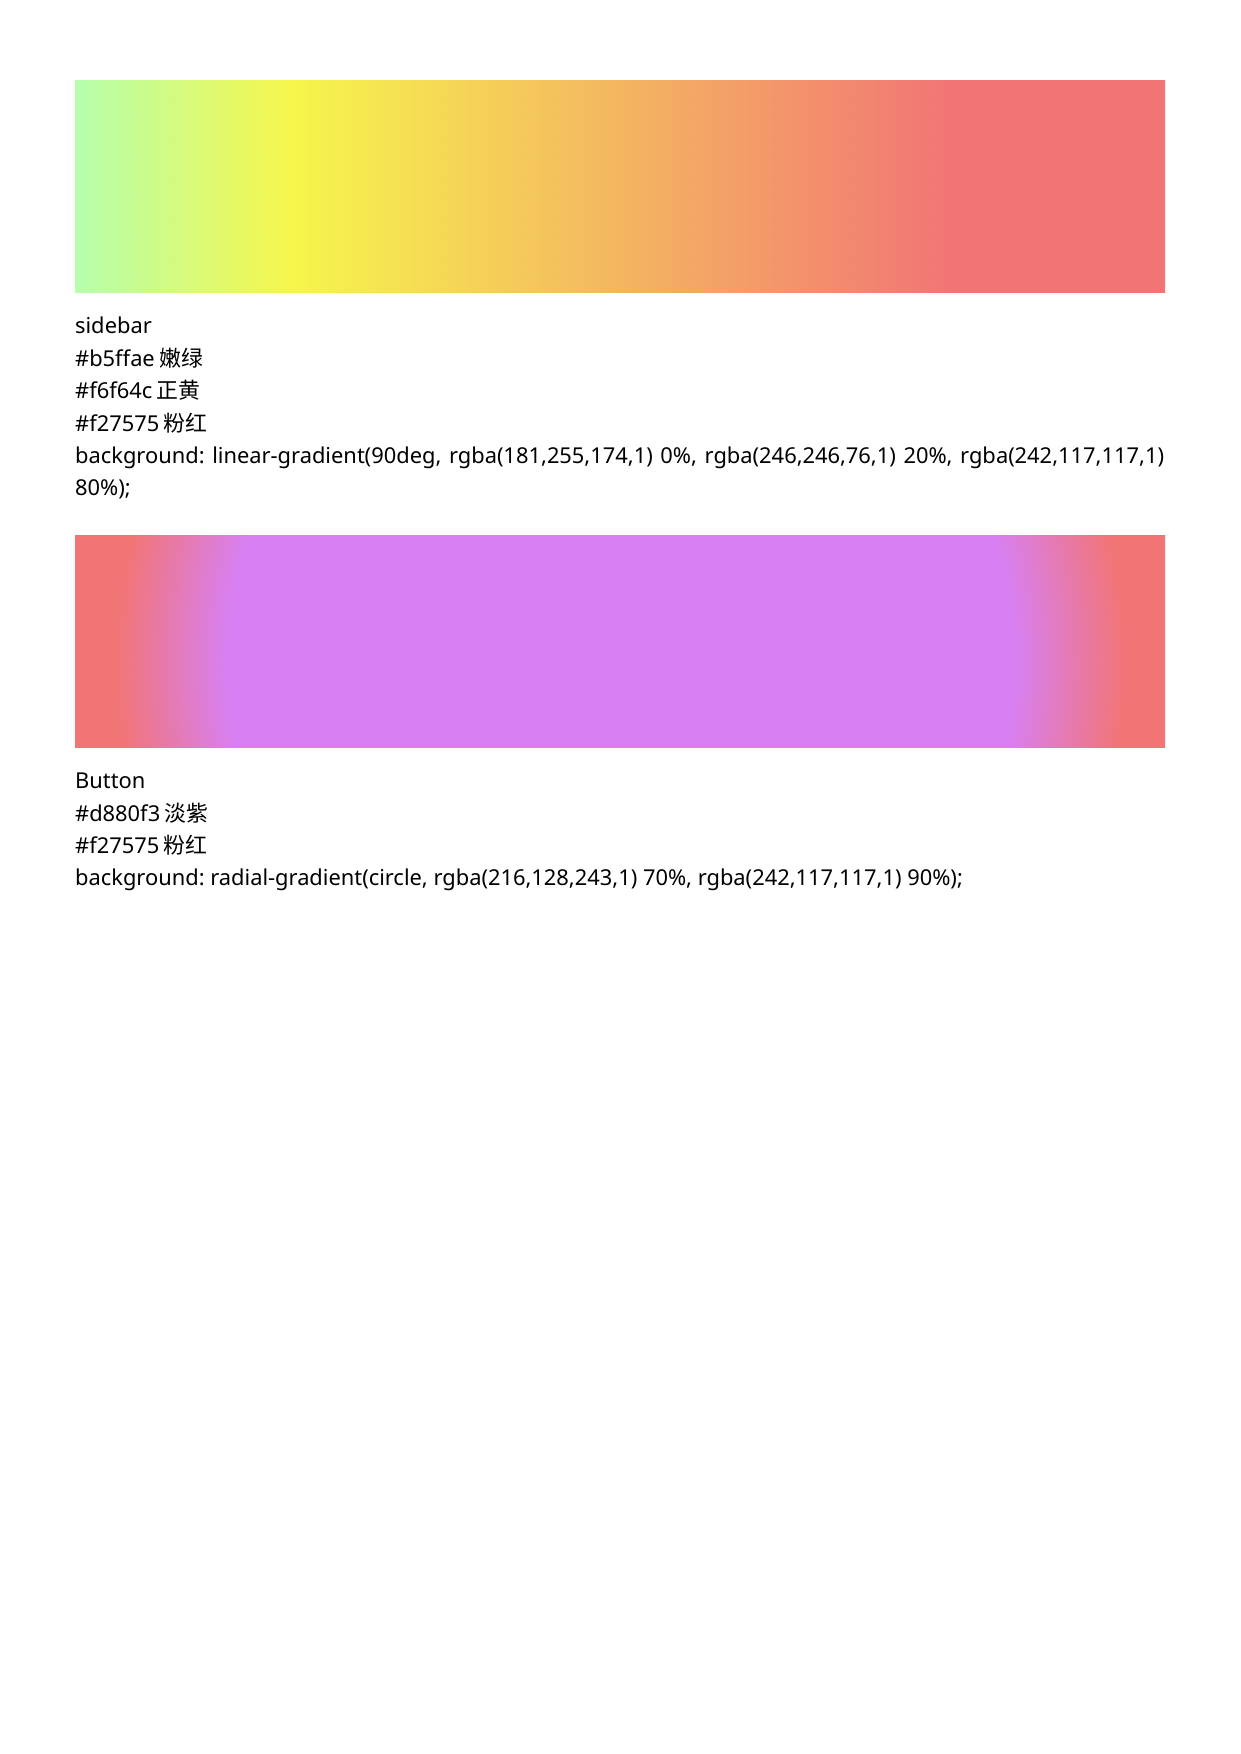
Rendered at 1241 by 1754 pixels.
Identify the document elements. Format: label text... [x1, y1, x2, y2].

text background: radial-gradient(circle, rgba(216,128,243,1) 70%, rgba(242,117,117,1) 90%); [75, 861, 1165, 893]
text #f27575粉红 [75, 406, 1165, 438]
text #b5ffae嫩绿 [75, 341, 1165, 373]
picture [75, 80, 1166, 293]
text #f6f64c正黄 [75, 373, 1165, 406]
text #d880f3淡紫 [75, 796, 1165, 828]
picture [75, 535, 1166, 748]
text Button [75, 763, 1165, 796]
text background: linear-gradient(90deg, rgba(181,255,174,1) 0%, rgba(246,246,76,1) 20%, rgba(242,117,117,1) 80%); [75, 438, 1165, 503]
text #f27575粉红 [75, 828, 1165, 861]
text sidebar [75, 308, 1165, 341]
